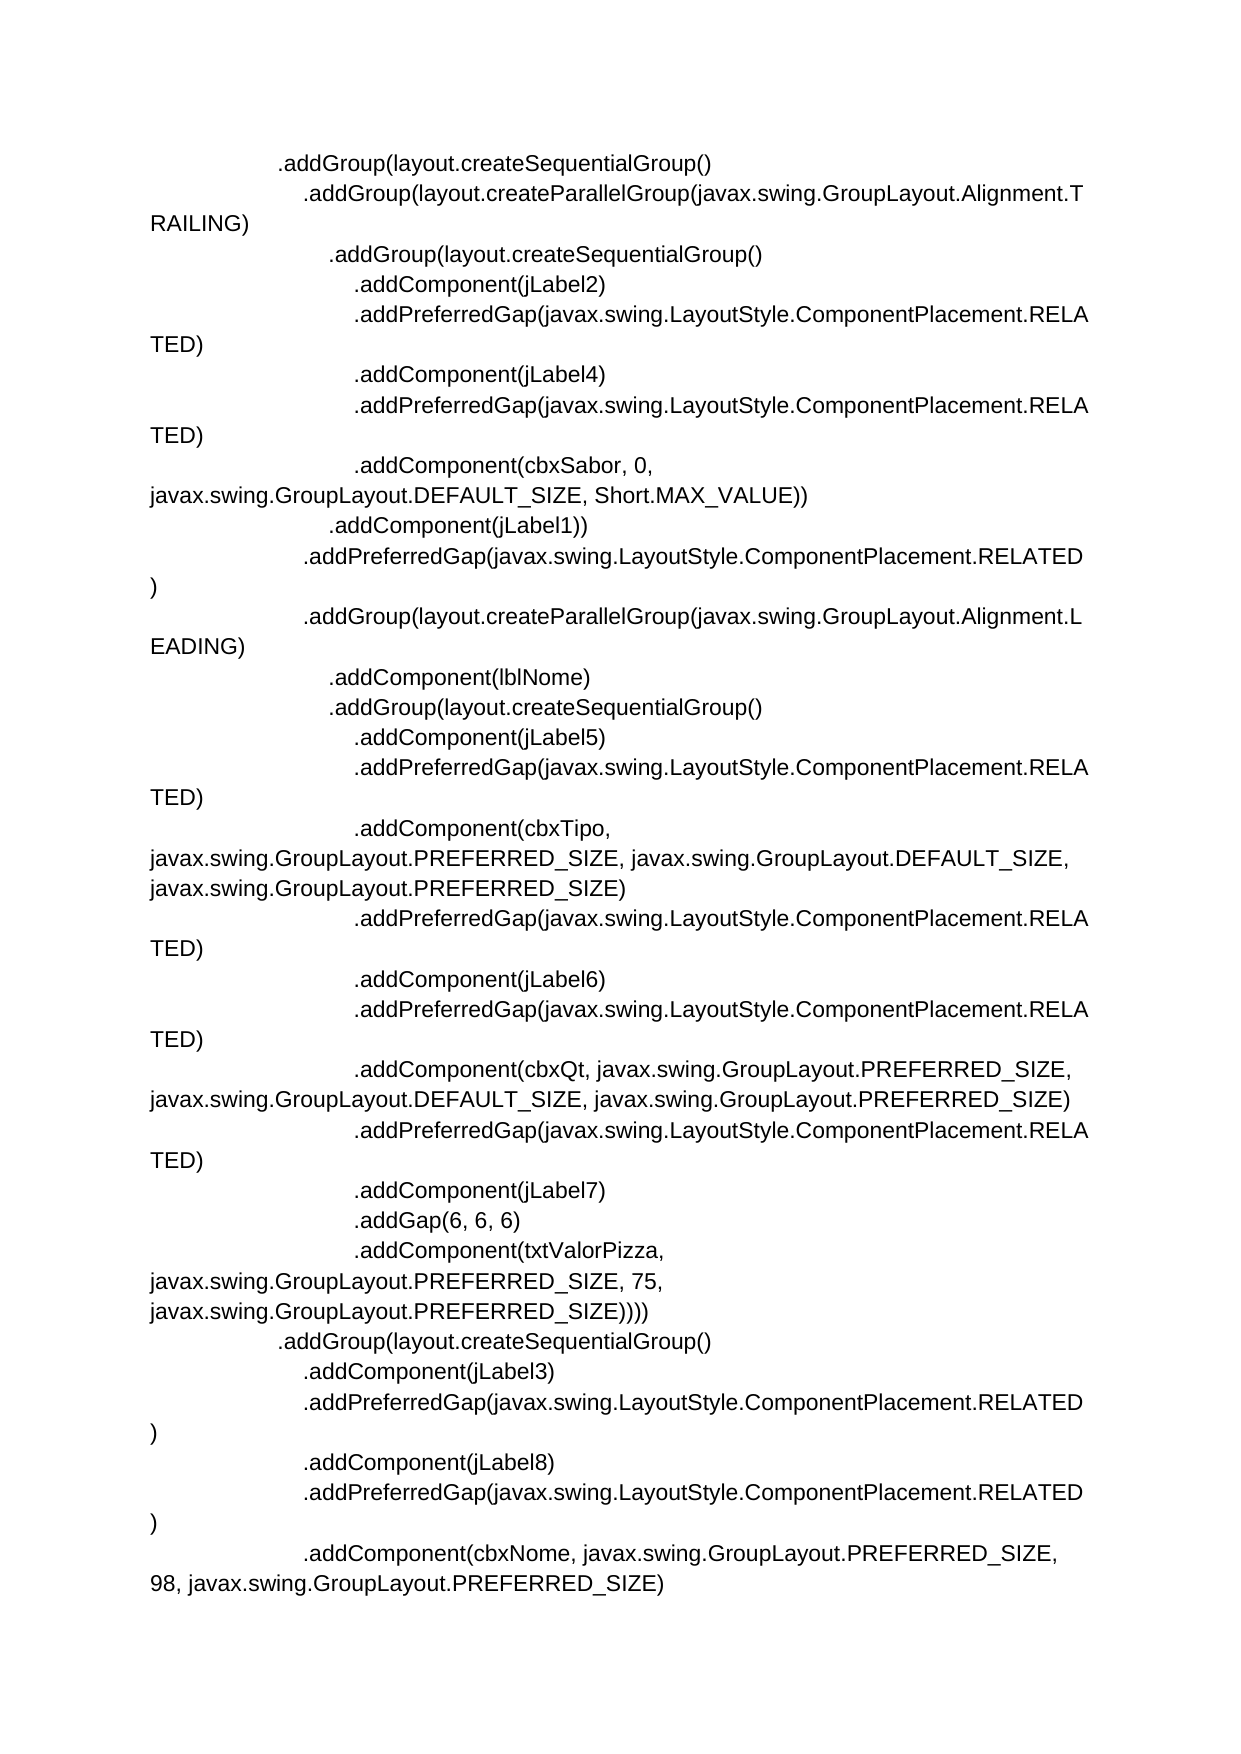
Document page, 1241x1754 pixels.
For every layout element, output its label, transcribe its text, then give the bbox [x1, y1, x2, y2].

text .addPreferredGap(javax.swing.LayoutStyle.ComponentPlacement.RELATED) [150, 543, 1090, 599]
text .addGroup(layout.createSequentialGroup() [150, 1328, 1090, 1354]
text .addComponent(txtValorPizza, javax.swing.GroupLayout.PREFERRED_SIZE, 75, javax.swing.GroupLayout.PREFERRED_SIZE)))) [150, 1237, 1090, 1324]
text .addPreferredGap(javax.swing.LayoutStyle.ComponentPlacement.RELATED) [150, 301, 1090, 358]
text .addGap(6, 6, 6) [150, 1207, 1090, 1234]
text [150, 150, 1090, 176]
text .addComponent(jLabel2) [150, 271, 1090, 297]
text .addPreferredGap(javax.swing.LayoutStyle.ComponentPlacement.RELATED) [150, 754, 1090, 811]
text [150, 1479, 1090, 1536]
text .addPreferredGap(javax.swing.LayoutStyle.ComponentPlacement.RELATED) [150, 392, 1090, 448]
text .addComponent(jLabel7) [150, 1177, 1090, 1203]
text .addComponent(jLabel3) [150, 1358, 1090, 1385]
text .addComponent(cbxQt, javax.swing.GroupLayout.PREFERRED_SIZE, javax.swing.GroupLayout.DEFAULT_SIZE, javax.swing.GroupLayout.PREFERRED_SIZE) [150, 1056, 1090, 1113]
text .addPreferredGap(javax.swing.LayoutStyle.ComponentPlacement.RELATED) [150, 1388, 1090, 1445]
text .addComponent(lblNome) [150, 663, 1090, 690]
text .addPreferredGap(javax.swing.LayoutStyle.ComponentPlacement.RELATED) [150, 996, 1090, 1052]
text .addComponent(jLabel8) [150, 1449, 1090, 1475]
text .addComponent(jLabel5) [150, 724, 1090, 750]
text .addComponent(jLabel4) [150, 361, 1090, 388]
text .addGroup(layout.createSequentialGroup() [150, 694, 1090, 720]
text .addGroup(layout.createParallelGroup(javax.swing.GroupLayout.Alignment.TRAILING) [150, 180, 1090, 237]
text .addComponent(cbxNome, javax.swing.GroupLayout.PREFERRED_SIZE, 98, javax.swing.GroupLayout.PREFERRED_SIZE) [150, 1539, 1090, 1596]
text .addComponent(jLabel6) [150, 966, 1090, 992]
text .addComponent(cbxTipo, javax.swing.GroupLayout.PREFERRED_SIZE, javax.swing.GroupLayout.DEFAULT_SIZE, javax.swing.GroupLayout.PREFERRED_SIZE) [150, 814, 1090, 901]
text .addPreferredGap(javax.swing.LayoutStyle.ComponentPlacement.RELATED) [150, 905, 1090, 962]
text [150, 241, 1090, 267]
text .addComponent(jLabel1)) [150, 512, 1090, 539]
text .addComponent(cbxSabor, 0, javax.swing.GroupLayout.DEFAULT_SIZE, Short.MAX_VALUE)) [150, 452, 1090, 509]
text .addGroup(layout.createParallelGroup(javax.swing.GroupLayout.Alignment.LEADING) [150, 603, 1090, 660]
text .addPreferredGap(javax.swing.LayoutStyle.ComponentPlacement.RELATED) [150, 1117, 1090, 1173]
